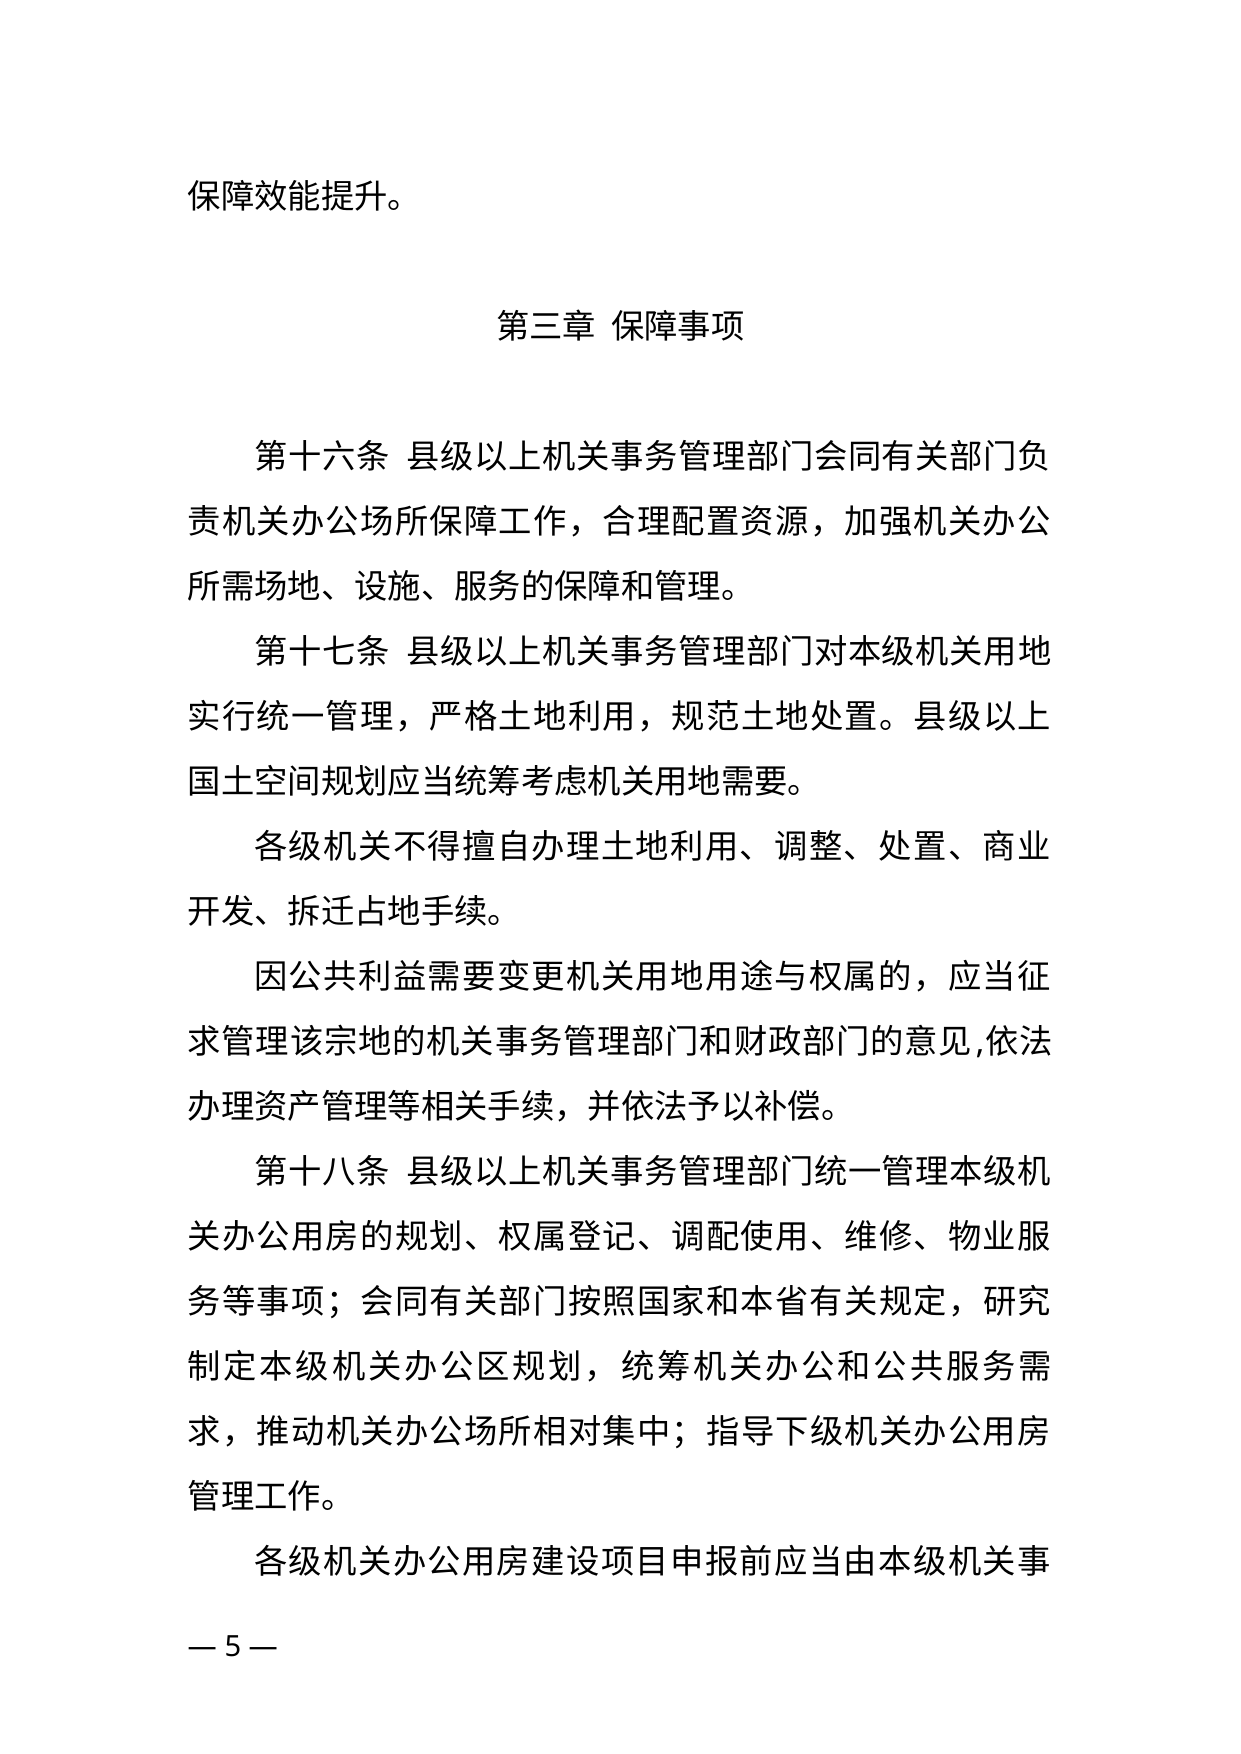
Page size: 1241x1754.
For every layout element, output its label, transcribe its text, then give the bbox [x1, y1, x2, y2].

text 各级机关不得擅自办理土地利用、调整、处置、商业开发、拆迁占地手续。 [187, 812, 1053, 942]
text 第十六条 县级以上机关事务管理部门会同有关部门负责机关办公场所保障工作，合理配置资源，加强机关办公所需场地、设施、服务的保障和管理。 [187, 422, 1053, 617]
text 第十七条 县级以上机关事务管理部门对本级机关用地实行统一管理，严格土地利用，规范土地处置。县级以上国土空间规划应当统筹考虑机关用地需要。 [187, 617, 1053, 812]
text 因公共利益需要变更机关用地用途与权属的，应当征求管理该宗地的机关事务管理部门和财政部门的意见,依法办理资产管理等相关手续，并依法予以补偿。 [187, 942, 1053, 1137]
text 第三章 保障事项 [187, 292, 1053, 357]
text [187, 1527, 1053, 1592]
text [187, 162, 1053, 227]
text 第十八条 县级以上机关事务管理部门统一管理本级机关办公用房的规划、权属登记、调配使用、维修、物业服务等事项；会同有关部门按照国家和本省有关规定，研究制定本级机关办公区规划，统筹机关办公和公共服务需求，推动机关办公场所相对集中；指导下级机关办公用房管理工作。 [187, 1137, 1053, 1527]
